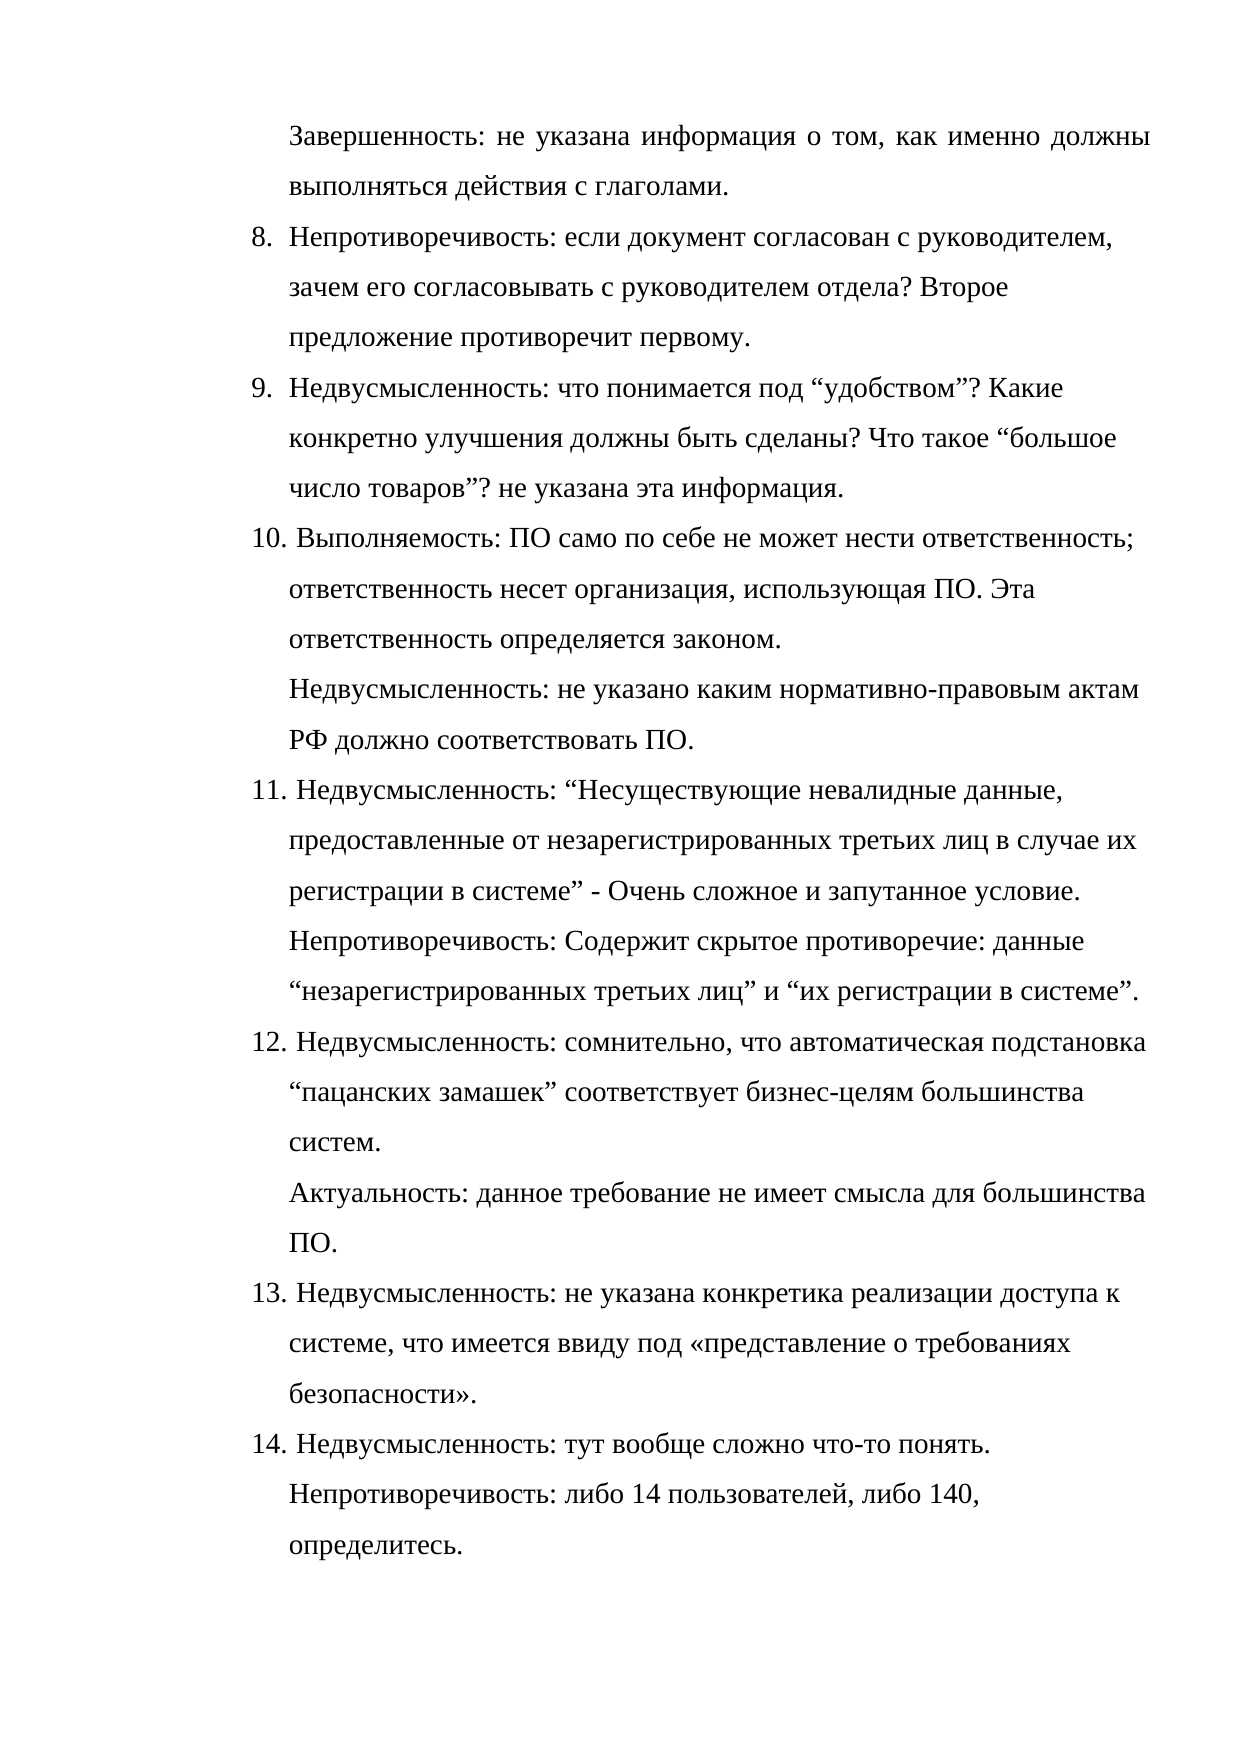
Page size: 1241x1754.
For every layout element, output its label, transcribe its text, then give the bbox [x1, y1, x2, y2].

list Недвусмысленность: “Несуществующие невалидные данные, предоставленные от незарегистрированных третьих лиц в случае их регистрации в системе” - Очень сложное и запутанное условие. [251, 772, 1152, 906]
list Недвусмысленность: что понимается под “удобством”? Какие конкретно улучшения должны быть сделаны? Что такое “большое число товаров”? не указана эта информация. [251, 370, 1152, 504]
list Непротиворечивость: если документ согласован с руководителем, зачем его согласовывать с руководителем отдела? Второе предложение противоречит первому. [251, 219, 1152, 353]
list Недвусмысленность: тут вообще сложно что-то понять. [251, 1426, 1152, 1460]
list Актуальность: данное требование не имеет смысла для большинства ПО. [288, 1175, 1152, 1258]
list Непротиворечивость: Содержит скрытое противоречие: данные “незарегистрированных третьих лиц” и “их регистрации в системе”. [288, 923, 1152, 1007]
list Выполняемость: ПО само по себе не может нести ответственность; ответственность несет организация, использующая ПО. Эта ответственность определяется законом. [251, 521, 1152, 655]
list Завершенность: не указана информация о том, как именно должны выполняться действия с глаголами. [288, 118, 1152, 202]
list Недвусмысленность: не указано каким нормативно-правовым актам РФ должно соответствовать ПО. [288, 672, 1152, 755]
list Недвусмысленность: сомнительно, что автоматическая подстановка “пацанских замашек” соответствует бизнес-целям большинства систем. [251, 1024, 1152, 1158]
list Непротиворечивость: либо 14 пользователей, либо 140, определитесь. [288, 1477, 1152, 1560]
list Недвусмысленность: не указана конкретика реализации доступа к системе, что имеется ввиду под «представление о требованиях безопасности». [251, 1275, 1152, 1409]
